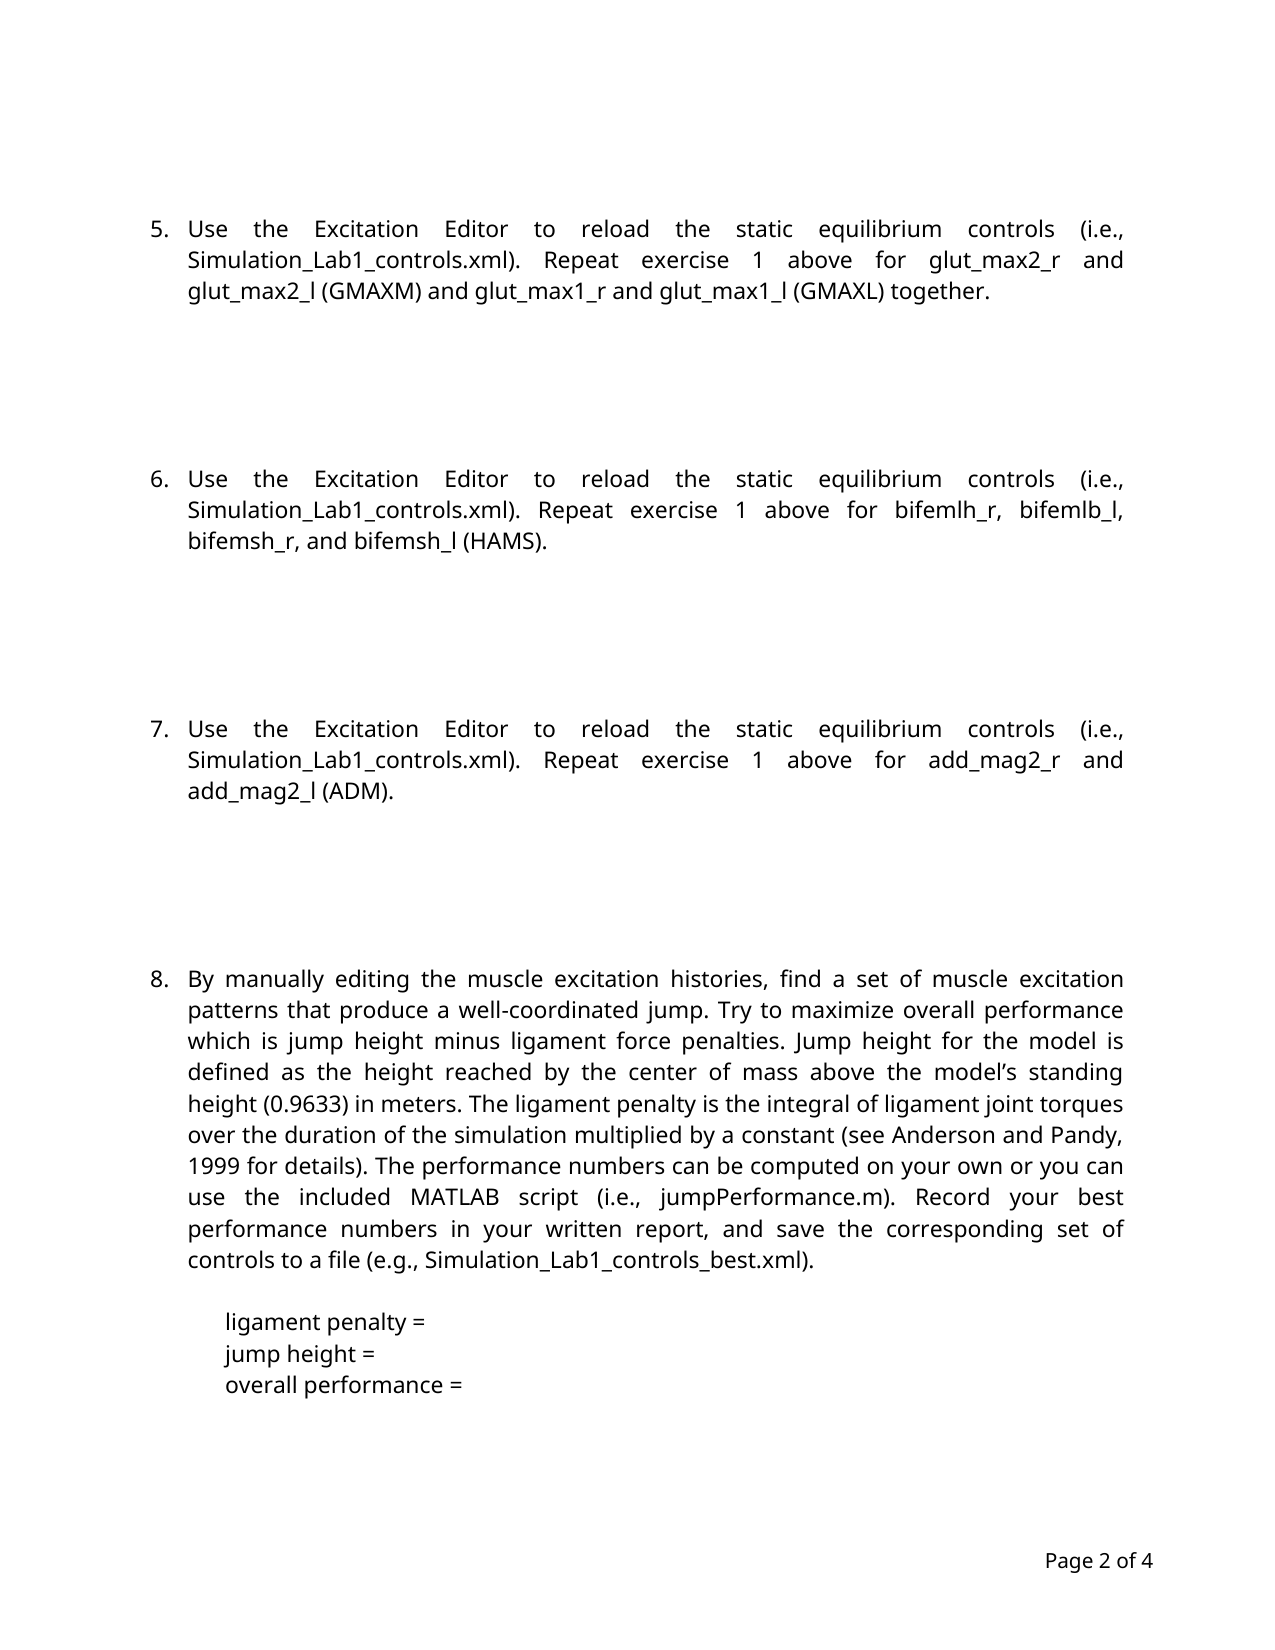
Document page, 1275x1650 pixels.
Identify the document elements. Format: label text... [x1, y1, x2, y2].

list By manually editing the muscle excitation histories, find a set of muscle excitation patterns that produce a well-coordinated jump. Try to maximize overall performance which is jump height minus ligament force penalties. Jump height for the model is defined as the height reached by the center of mass above the model’s standing height (0.9633) in meters. The ligament penalty is the integral of ligament joint torques over the duration of the simulation multiplied by a constant (see Anderson and Pandy, 1999 for details). The performance numbers can be computed on your own or you can use the included MATLAB script (i.e., jumpPerformance.m). Record your best performance numbers in your written report, and save the corresponding set of controls to a file (e.g., Simulation_Lab1_controls_best.xml). [150, 962, 1125, 1275]
list Use the Excitation Editor to reload the static equilibrium controls (i.e., Simulation_Lab1_controls.xml). Repeat exercise 1 above for add_mag2_r and add_mag2_l (ADM). [150, 712, 1125, 806]
text ligament penalty = [225, 1306, 1125, 1337]
list Use the Excitation Editor to reload the static equilibrium controls (i.e., Simulation_Lab1_controls.xml). Repeat exercise 1 above for glut_max2_r and glut_max2_l (GMAXM) and glut_max1_r and glut_max1_l (GMAXL) together. [150, 212, 1125, 306]
text overall performance = [225, 1369, 1125, 1400]
text jump height = [225, 1337, 1125, 1369]
list Use the Excitation Editor to reload the static equilibrium controls (i.e., Simulation_Lab1_controls.xml). Repeat exercise 1 above for bifemlh_r, bifemlb_l, bifemsh_r, and bifemsh_l (HAMS). [150, 462, 1125, 556]
